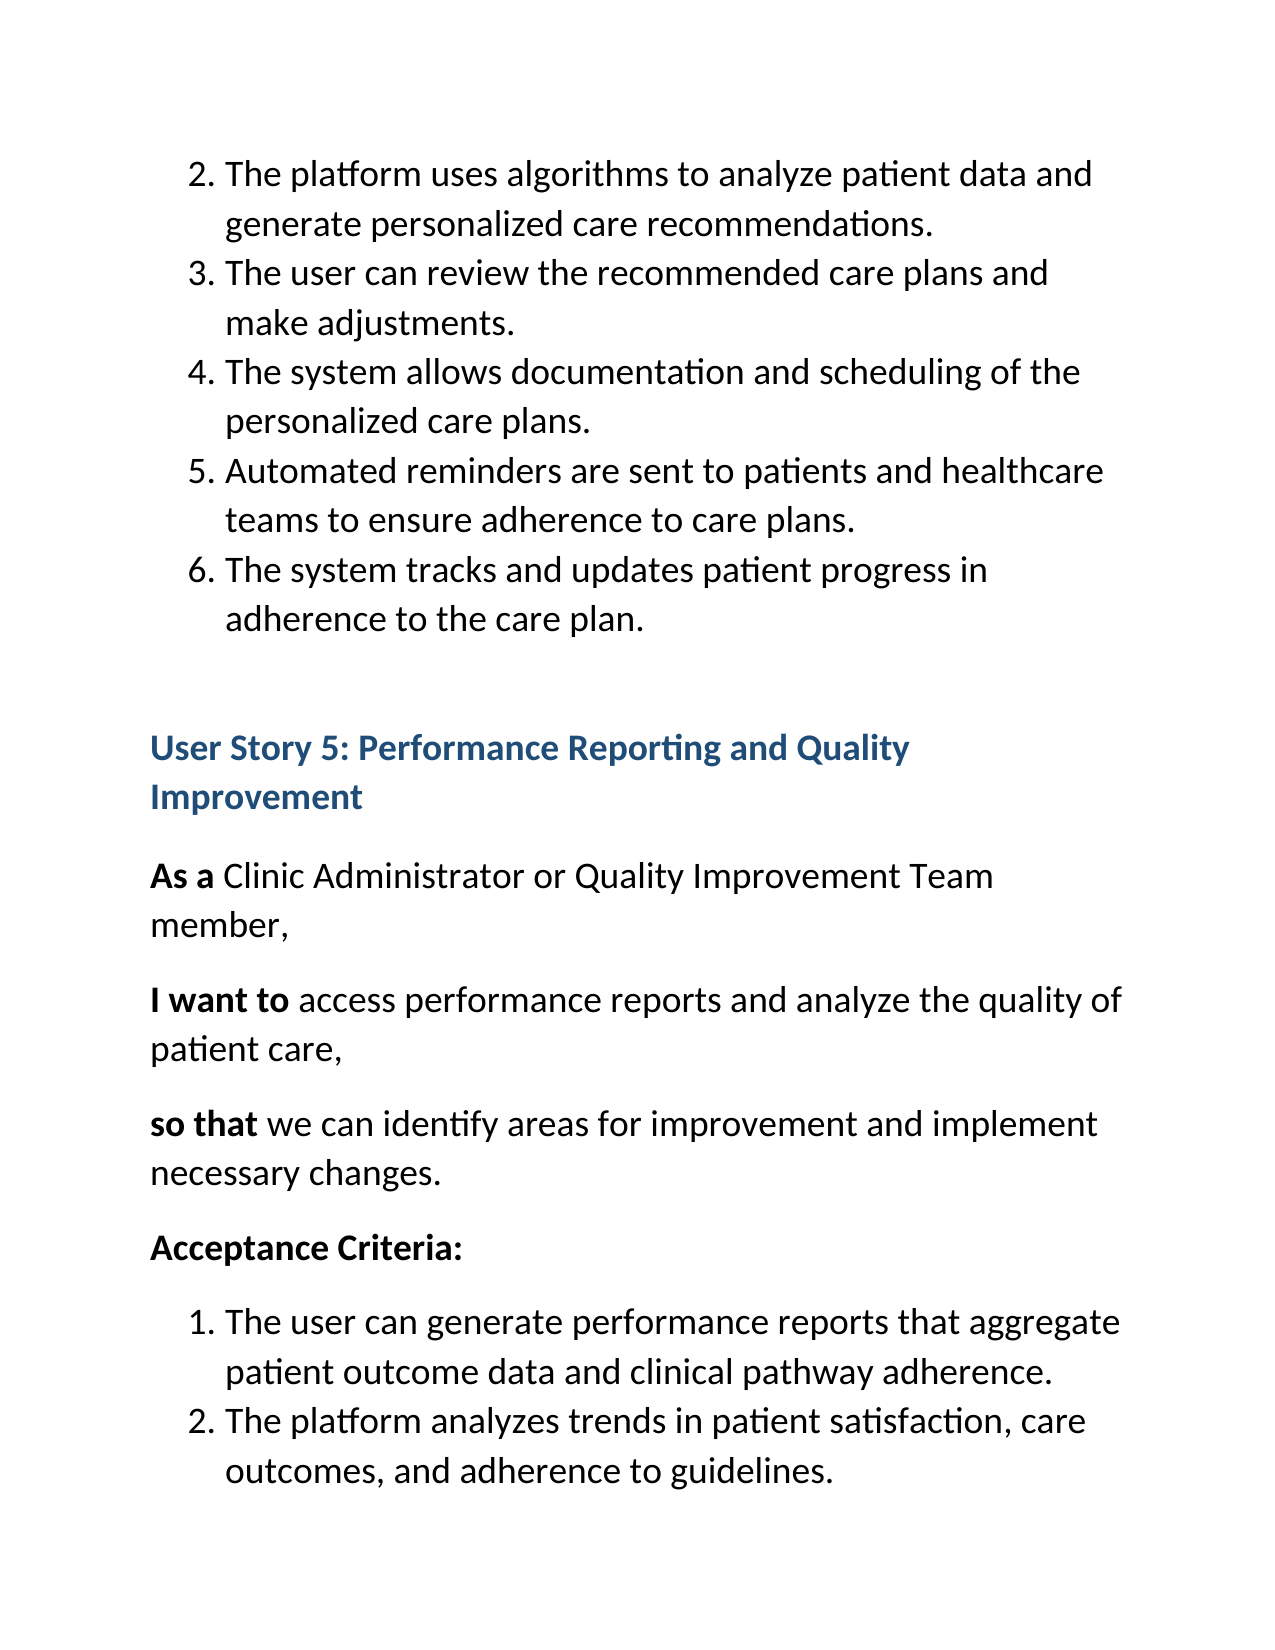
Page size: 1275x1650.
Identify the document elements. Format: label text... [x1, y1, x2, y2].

text As a Clinic Administrator or Quality Improvement Team member, [150, 852, 1125, 947]
text so that we can identify areas for improvement and implement necessary changes. [150, 1100, 1125, 1195]
list The platform analyzes trends in patient satisfaction, care outcomes, and adherence to guidelines. [187, 1397, 1125, 1492]
list The system allows documentation and scheduling of the personalized care plans. [187, 348, 1125, 443]
list Automated reminders are sent to patients and healthcare teams to ensure adherence to care plans. [187, 447, 1125, 542]
list The system tracks and updates patient progress in adherence to the care plan. [187, 546, 1125, 641]
text I want to access performance reports and analyze the quality of patient care, [150, 976, 1125, 1071]
list The user can review the recommended care plans and make adjustments. [187, 249, 1125, 344]
list The platform uses algorithms to analyze patient data and generate personalized care recommendations. [187, 150, 1125, 245]
list The user can generate performance reports that aggregate patient outcome data and clinical pathway adherence. [187, 1298, 1125, 1393]
subtitle User Story 5: Performance Reporting and Quality Improvement [150, 723, 1125, 819]
text Acceptance Criteria: [150, 1224, 1125, 1269]
